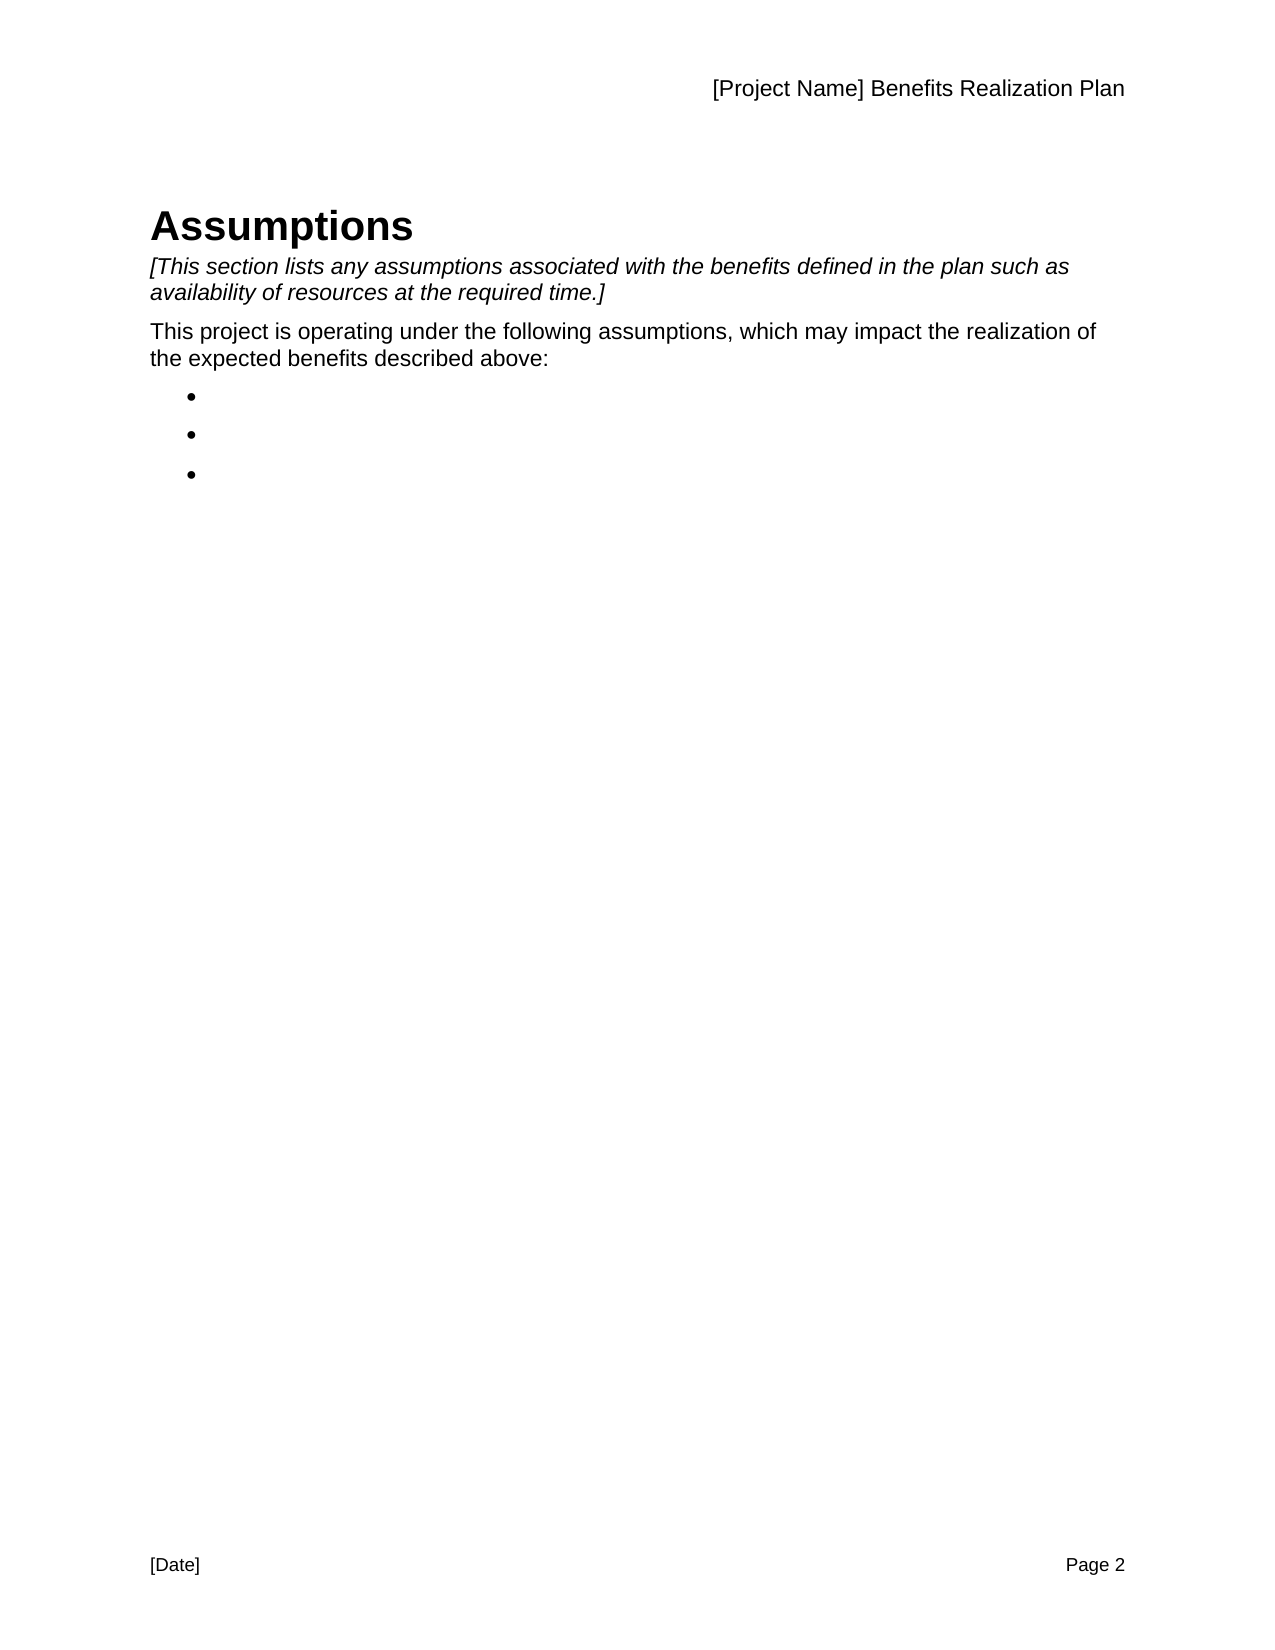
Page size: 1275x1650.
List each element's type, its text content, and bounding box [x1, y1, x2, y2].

text This project is operating under the following assumptions, which may impact the realization of the expected benefits described above: [150, 318, 1125, 371]
text [This section lists any assumptions associated with the benefits defined in the plan such as availability of resources at the required time.] [150, 253, 1125, 306]
subtitle Assumptions [150, 201, 1125, 249]
